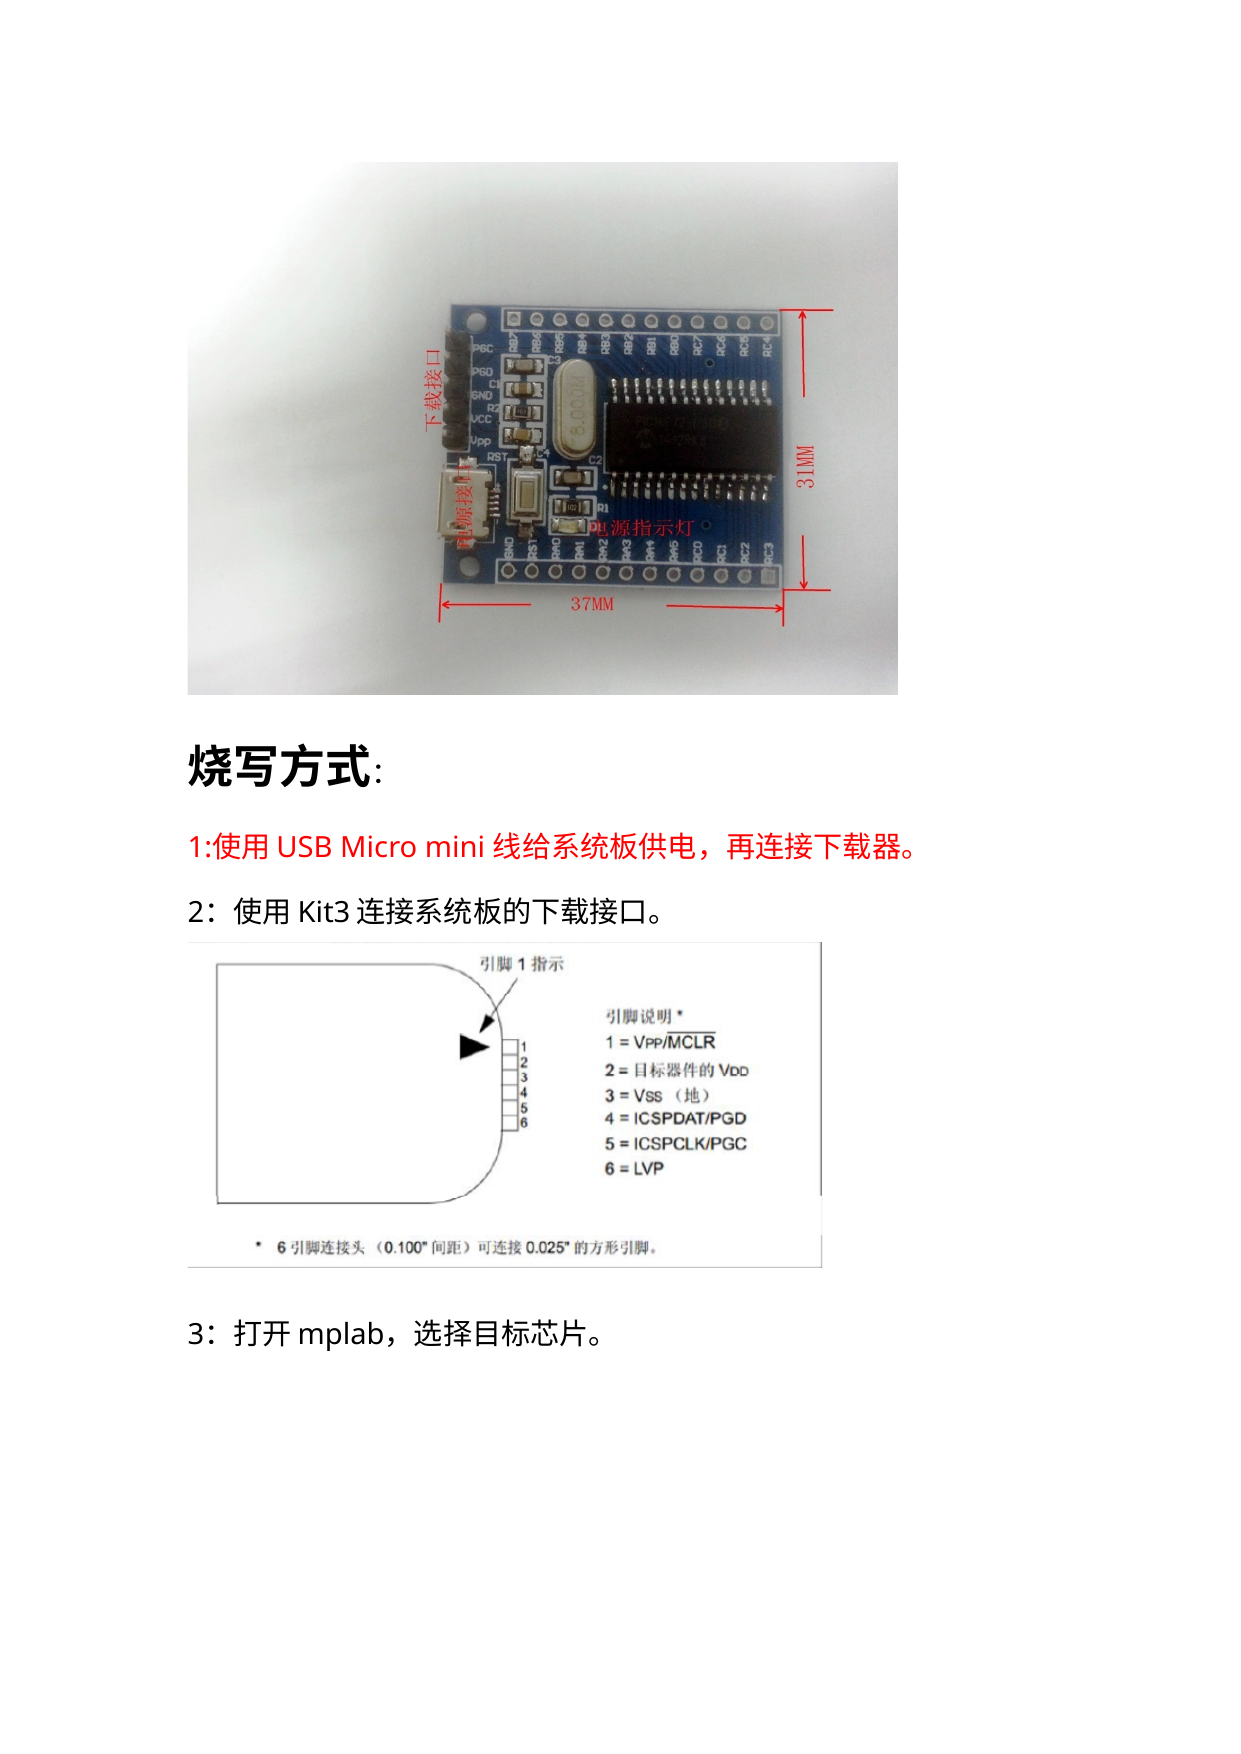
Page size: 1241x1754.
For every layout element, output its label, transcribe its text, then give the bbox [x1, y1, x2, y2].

text 烧写方式： [187, 714, 1053, 812]
picture [187, 162, 898, 695]
text 3：打开mplab，选择目标芯片。 [187, 1299, 1053, 1364]
picture [187, 942, 823, 1268]
text 2：使用Kit3连接系统板的下载接口。 [187, 877, 1053, 942]
text 1:使用USB Micro mini 线给系统板供电，再连接下载器。 [187, 812, 1053, 877]
